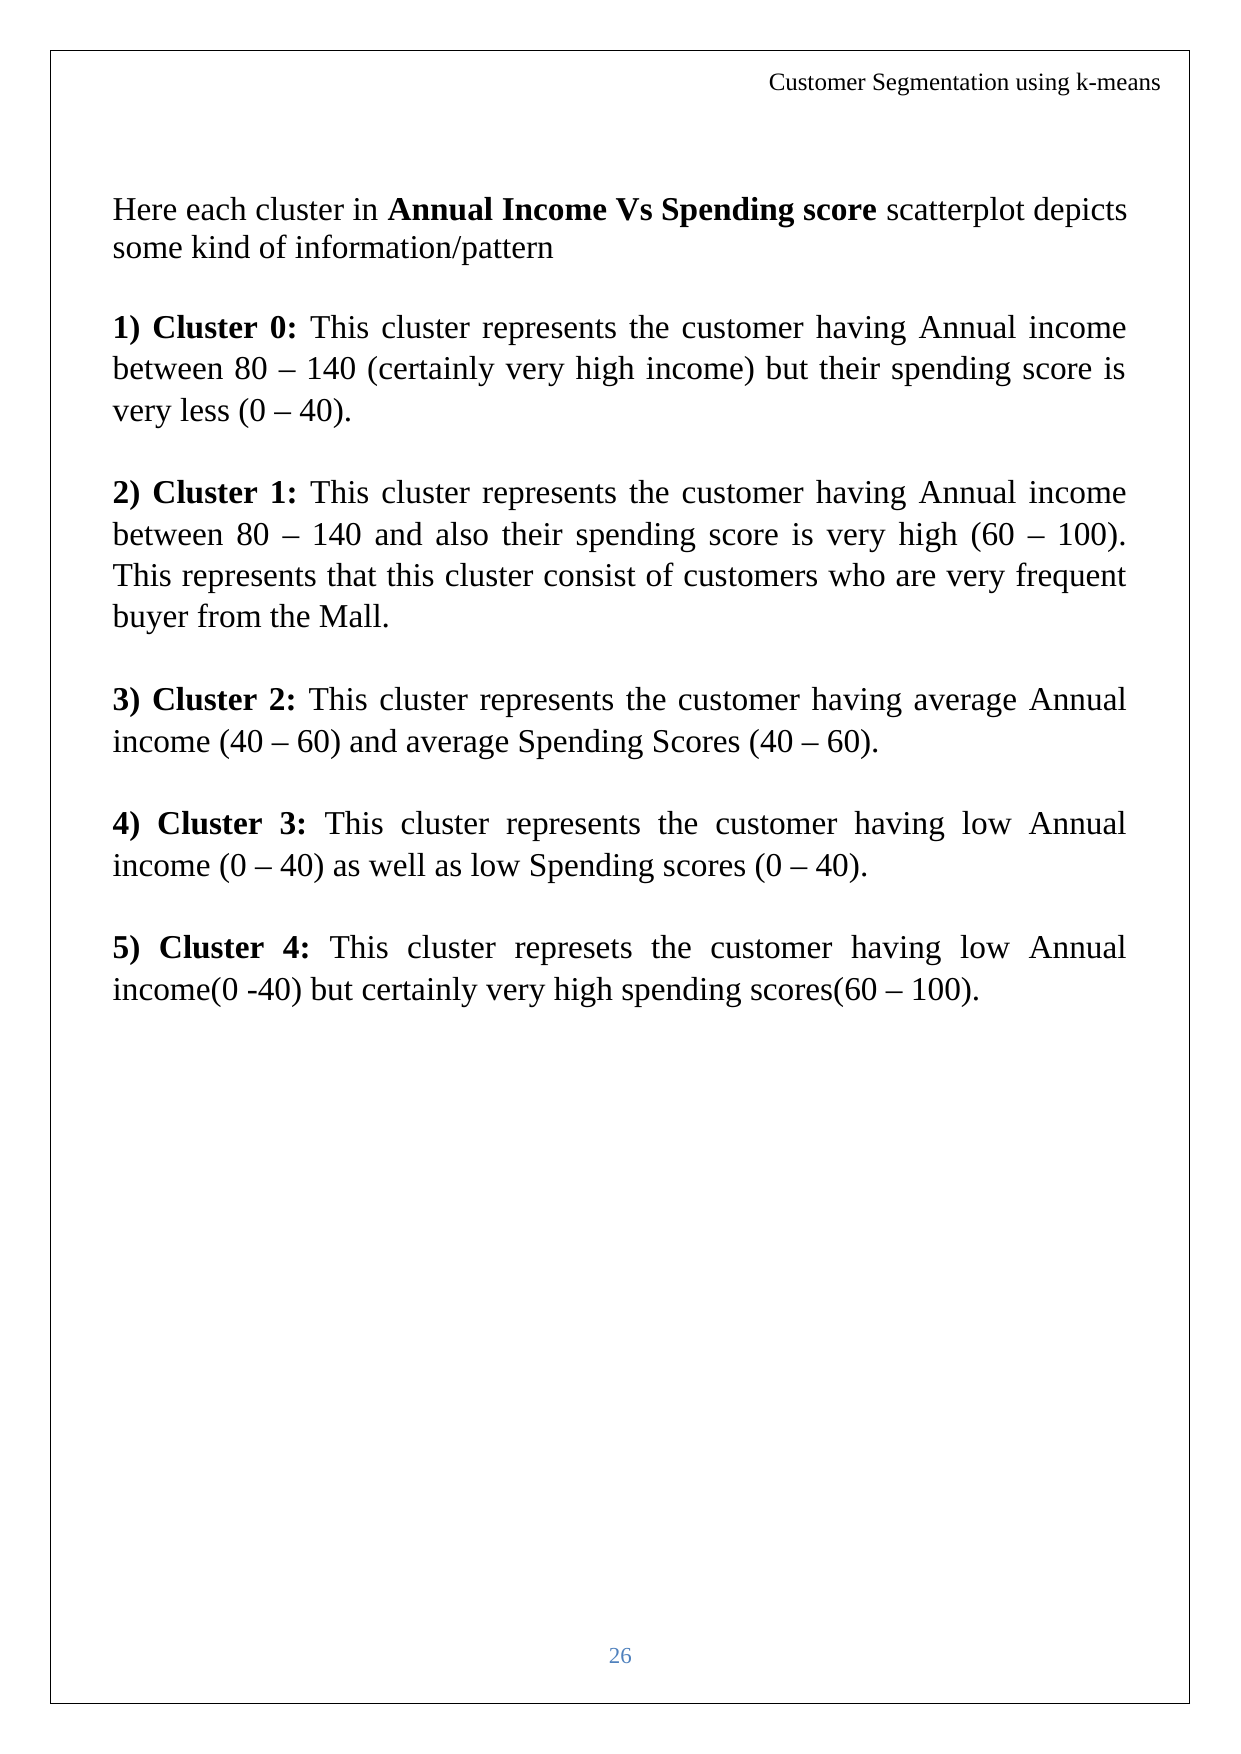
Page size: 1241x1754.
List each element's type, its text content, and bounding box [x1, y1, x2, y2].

text Here each cluster in Annual Income Vs Spending score scatterplot depicts some kind of information/pattern [112, 189, 1128, 266]
text 5) Cluster 4: This cluster represets the customer having low Annual income(0 -40) but certainly very high spending scores(60 – 100). [112, 928, 1128, 1007]
text 1) Cluster 0: This cluster represents the customer having Annual income between 80 – 140 (certainly very high income) but their spending score is very less (0 – 40). [112, 307, 1128, 428]
text 4) Cluster 3: This cluster represents the customer having low Annual income (0 – 40) as well as low Spending scores (0 – 40). [112, 803, 1128, 883]
text 3) Cluster 2: This cluster represents the customer having average Annual income (40 – 60) and average Spending Scores (40 – 60). [112, 679, 1128, 759]
text 2) Cluster 1: This cluster represents the customer having Annual income between 80 – 140 and also their spending score is very high (60 – 100). This represents that this cluster consist of customers who are very frequent buyer from the Mall. [112, 473, 1128, 635]
